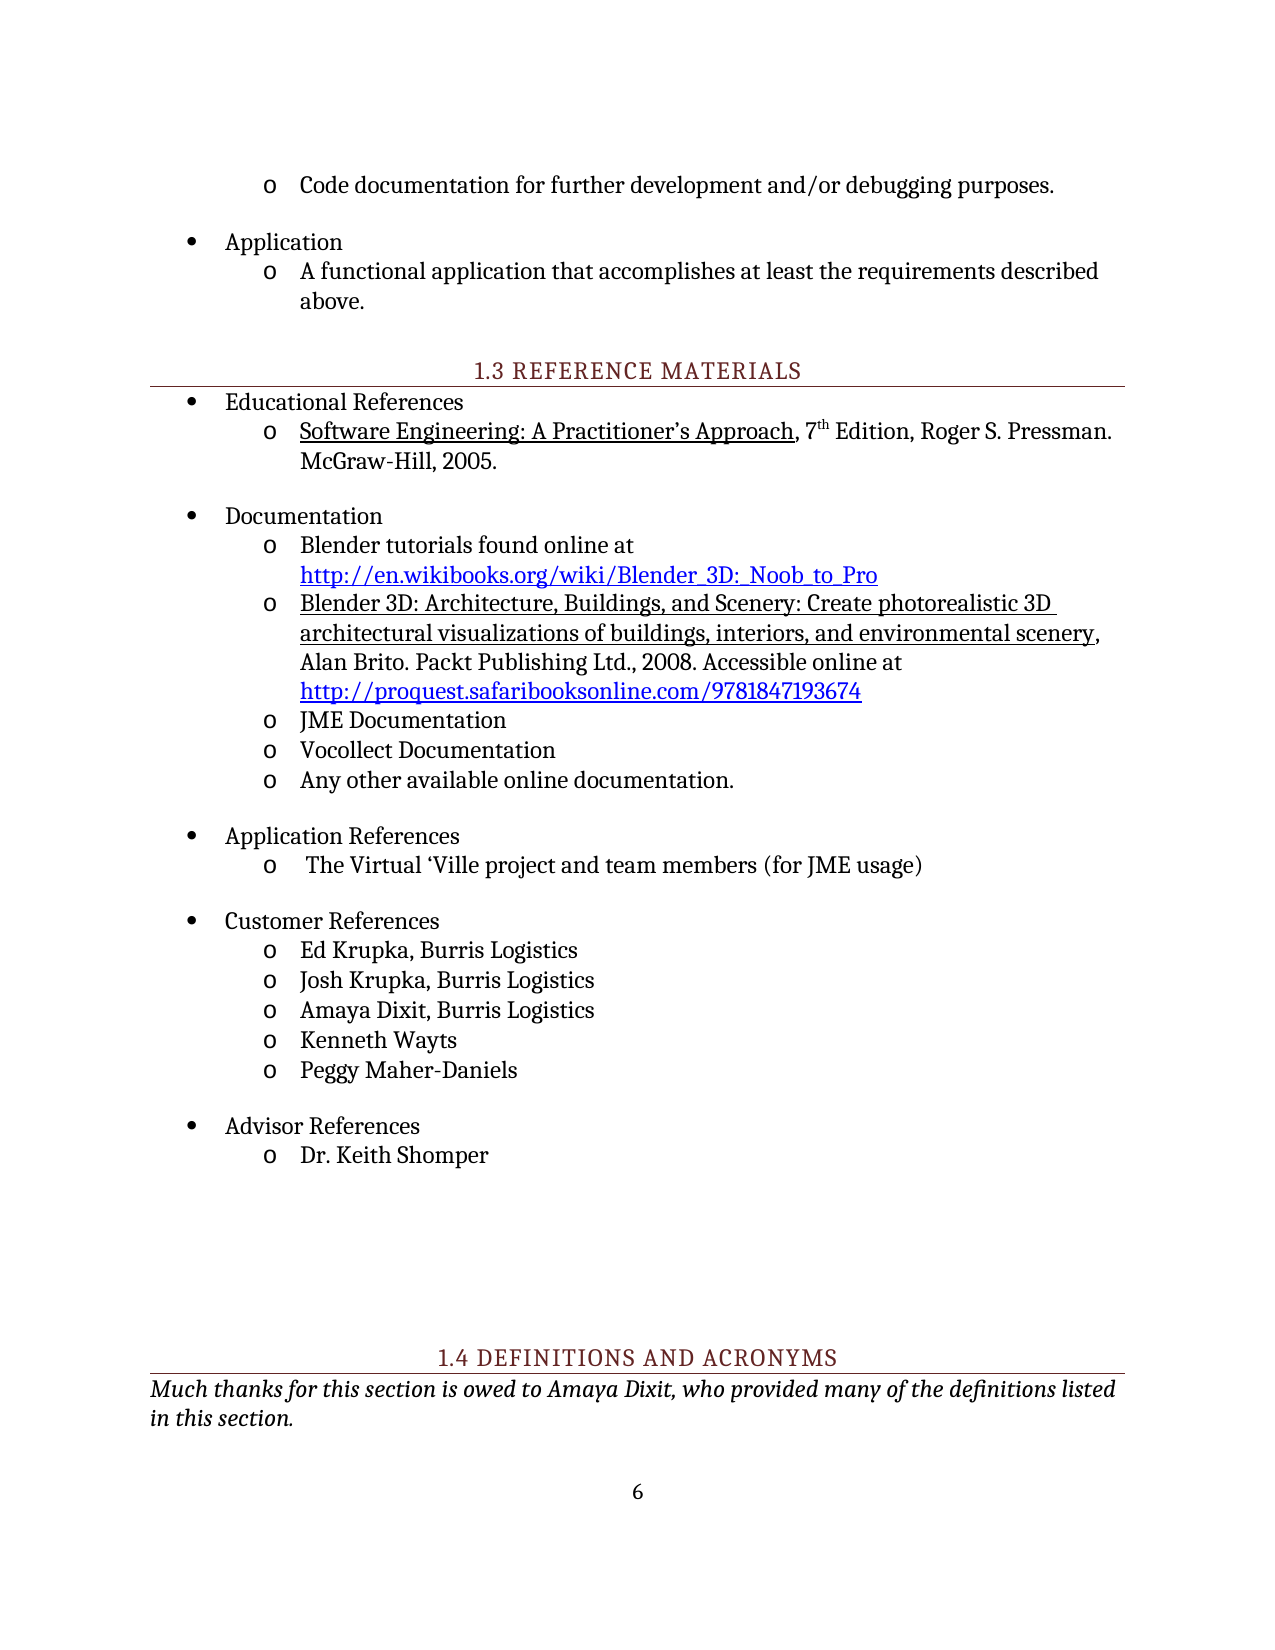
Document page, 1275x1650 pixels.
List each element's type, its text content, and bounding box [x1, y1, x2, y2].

list Documentation [187, 502, 1125, 531]
list Application References [187, 822, 1125, 851]
list Customer References [187, 907, 1125, 936]
list Code documentation for further development and/or debugging purposes. [262, 171, 1125, 228]
list Blender tutorials found online at http://en.wikibooks.org/wiki/Blender_3D:_Noob_to_Pro [262, 531, 1125, 589]
list Software Engineering: A Practitioner’s Approach, 7th Edition, Roger S. Pressman. McGraw-Hill, 2005. [262, 417, 1125, 502]
list Dr. Keith Shomper [262, 1141, 1125, 1171]
list A functional application that accomplishes at least the requirements described above. [262, 257, 1125, 315]
subtitle 1.4 Definitions and acronyms [150, 1344, 1125, 1373]
text Much thanks for this section is owed to Amaya Dixit, who provided many of the definitions listed in this section. [150, 1375, 1125, 1459]
list Educational References [187, 388, 1125, 417]
list Any other available online documentation. [262, 766, 1125, 822]
list Application [187, 228, 1125, 257]
subtitle 1.3 Reference materials [150, 357, 1125, 386]
list Josh Krupka, Burris Logistics [262, 966, 1125, 996]
list Kenneth Wayts [262, 1026, 1125, 1056]
list Blender 3D: Architecture, Buildings, and Scenery: Create photorealistic 3D architectural visualizations of buildings, interiors, and environmental scenery, Alan Brito. Packt Publishing Ltd., 2008. Accessible online at http://proquest.safaribooksonline.com/9781847193674 [262, 589, 1125, 706]
list Ed Krupka, Burris Logistics [262, 936, 1125, 966]
list Vocollect Documentation [262, 736, 1125, 766]
list JME Documentation [262, 706, 1125, 736]
list Peggy Maher-Daniels [262, 1056, 1125, 1112]
list Amaya Dixit, Burris Logistics [262, 996, 1125, 1026]
list The Virtual ‘Ville project and team members (for JME usage) [262, 851, 1125, 907]
list Advisor References [187, 1112, 1125, 1141]
